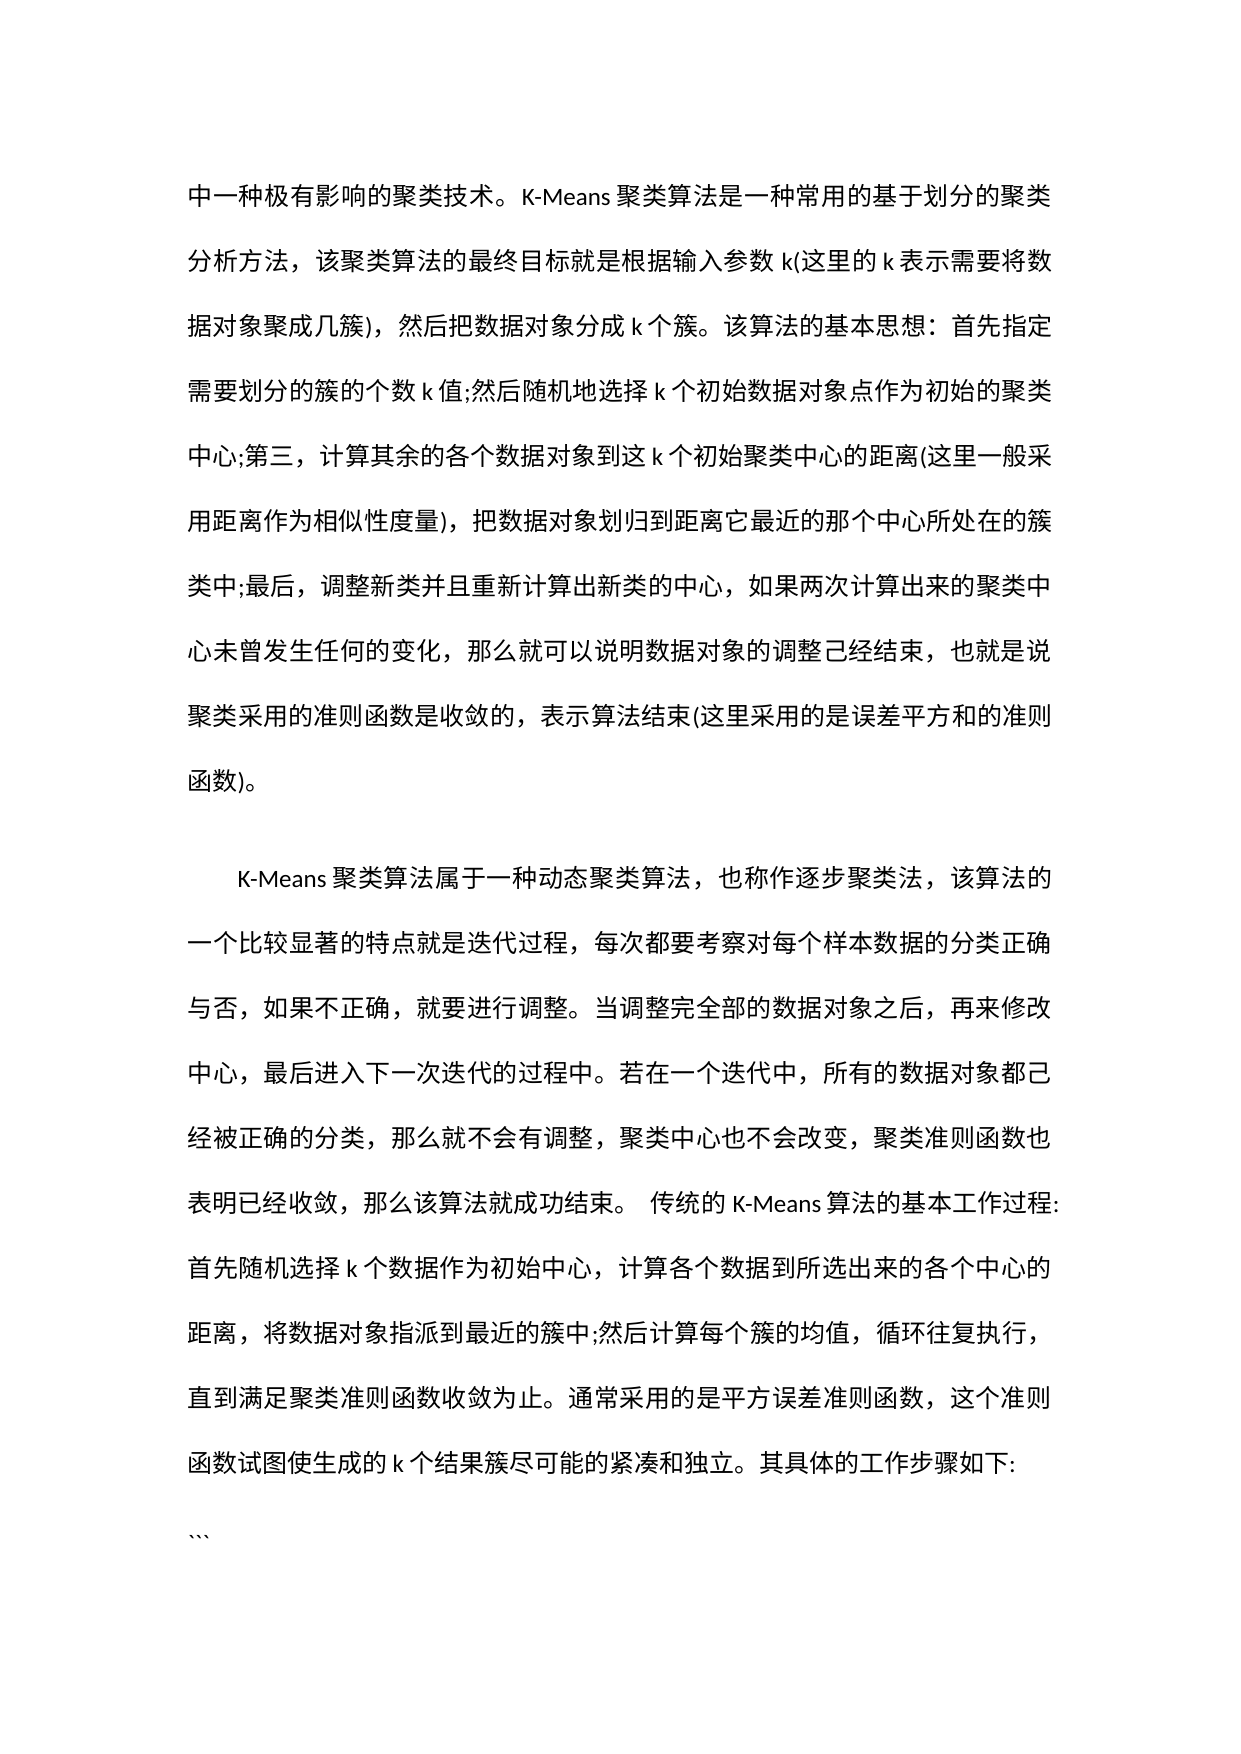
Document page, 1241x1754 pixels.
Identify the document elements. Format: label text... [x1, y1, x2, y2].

text ``` [187, 1527, 1053, 1559]
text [187, 162, 1053, 812]
text K-Means聚类算法属于一种动态聚类算法，也称作逐步聚类法，该算法的一个比较显著的特点就是迭代过程，每次都要考察对每个样本数据的分类正确与否，如果不正确，就要进行调整。当调整完全部的数据对象之后，再来修改中心，最后进入下一次迭代的过程中。若在一个迭代中，所有的数据对象都己经被正确的分类，那么就不会有调整，聚类中心也不会改变，聚类准则函数也表明已经收敛，那么该算法就成功结束。 传统的K-Means算法的基本工作过程:首先随机选择k个数据作为初始中心，计算各个数据到所选出来的各个中心的距离，将数据对象指派到最近的簇中;然后计算每个簇的均值，循环往复执行，直到满足聚类准则函数收敛为止。通常采用的是平方误差准则函数，这个准则函数试图使生成的k个结果簇尽可能的紧凑和独立。其具体的工作步骤如下: [187, 844, 1053, 1494]
